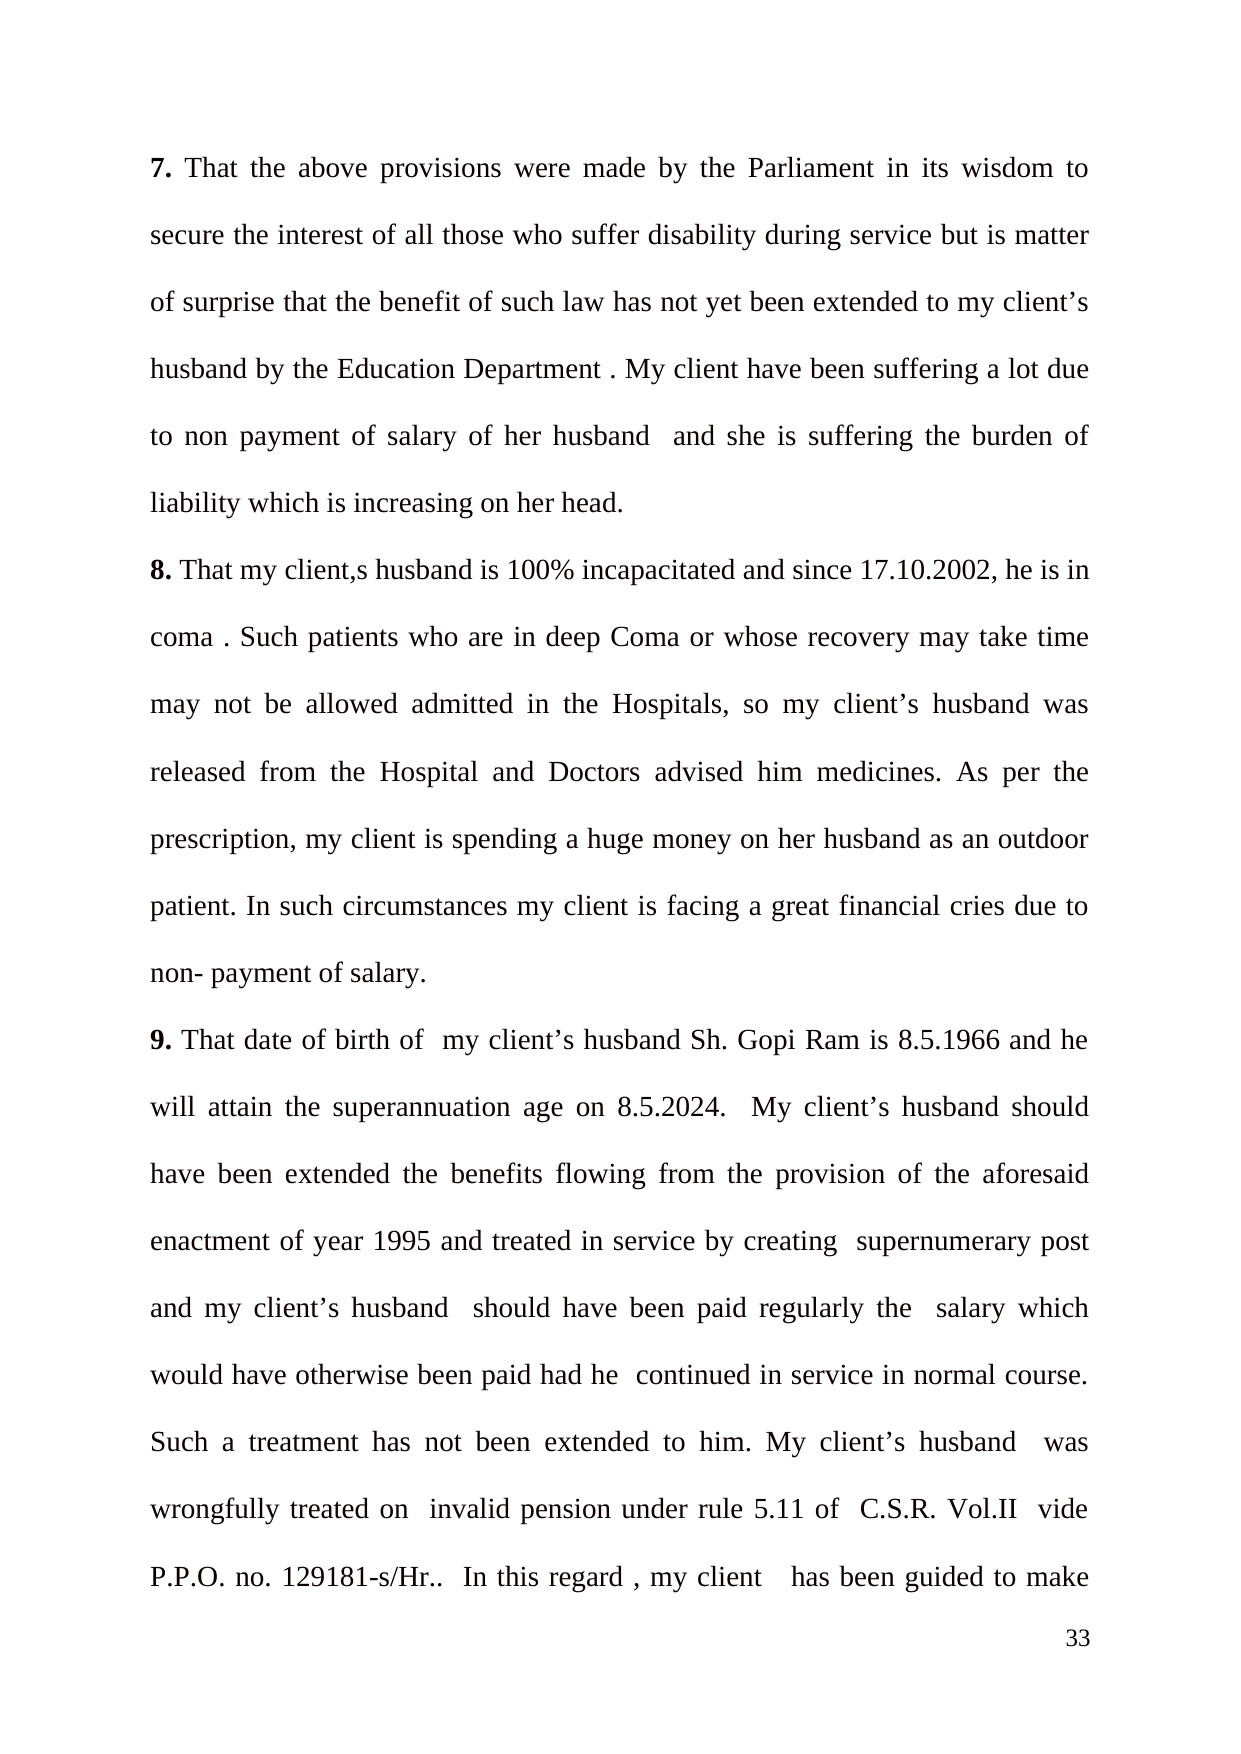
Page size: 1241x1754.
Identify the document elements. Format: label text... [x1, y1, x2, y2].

text 8. That my client,s husband is 100% incapacitated and since 17.10.2002, he is in coma . Such patients who are in deep Coma or whose recovery may take time may not be allowed admitted in the Hospitals, so my client’s husband was released from the Hospital and Doctors advised him medicines. As per the prescription, my client is spending a huge money on her husband as an outdoor patient. In such circumstances my client is facing a great financial cries due to non- payment of salary. [150, 552, 1090, 988]
text 7. That the above provisions were made by the Parliament in its wisdom to secure the interest of all those who suffer disability during service but is matter of surprise that the benefit of such law has not yet been extended to my client’s husband by the Education Department . My client have been suffering a lot due to non payment of salary of her husband and she is suffering the burden of liability which is increasing on her head. [150, 150, 1090, 519]
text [150, 1022, 1090, 1592]
